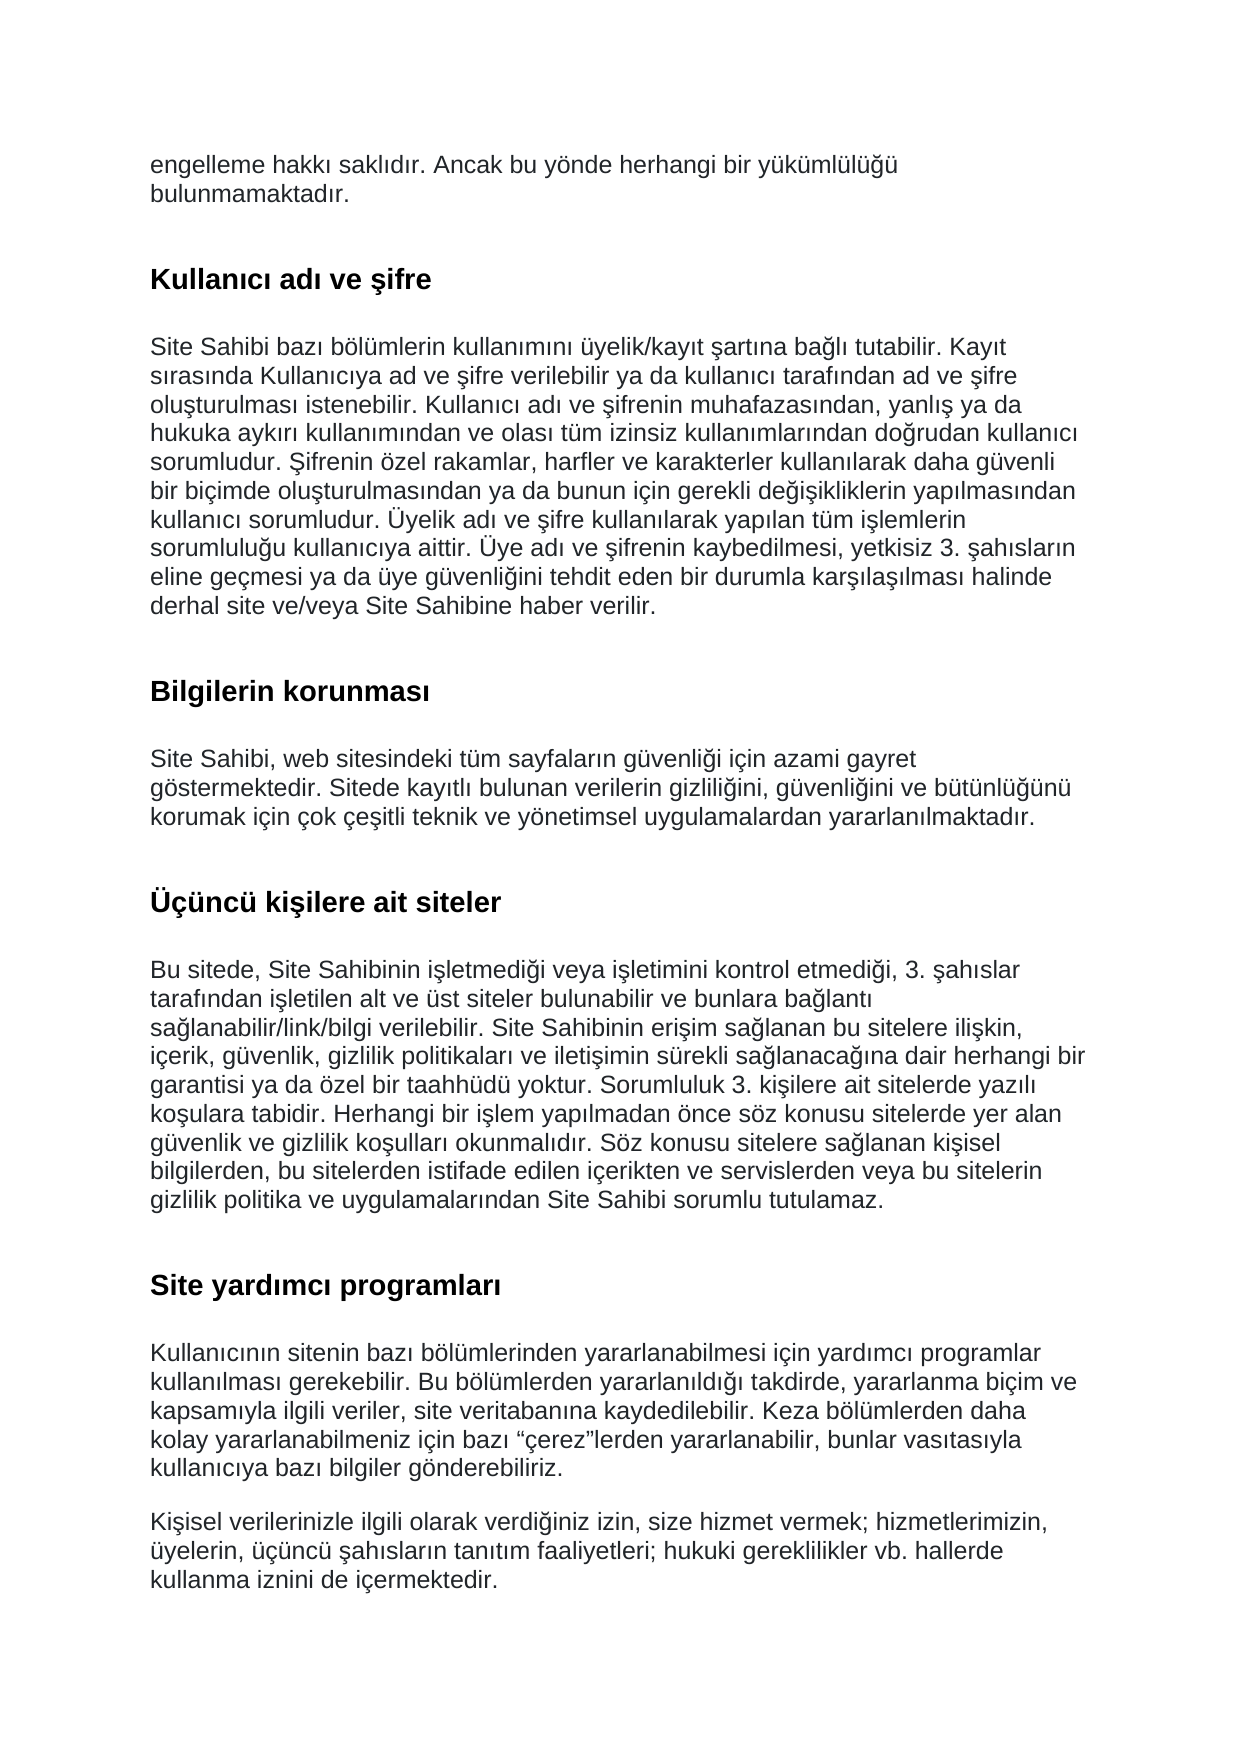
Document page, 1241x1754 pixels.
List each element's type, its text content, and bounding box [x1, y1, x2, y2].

subtitle Bilgilerin korunması [150, 674, 1090, 707]
text Site Sahibi, web sitesindeki tüm sayfaların güvenliği için azami gayret göstermektedir. Sitede kayıtlı bulunan verilerin gizliliğini, güvenliğini ve bütünlüğünü korumak için çok çeşitli teknik ve yönetimsel uygulamalardan yararlanılmaktadır. [150, 744, 1090, 830]
text Kullanıcının sitenin bazı bölümlerinden yararlanabilmesi için yardımcı programlar kullanılması gerekebilir. Bu bölümlerden yararlanıldığı takdirde, yararlanma biçim ve kapsamıyla ilgili veriler, site veritabanına kaydedilebilir. Keza bölümlerden daha kolay yararlanabilmeniz için bazı “çerez”lerden yararlanabilir, bunlar vasıtasıyla kullanıcıya bazı bilgiler gönderebiliriz. [150, 1338, 1090, 1482]
subtitle Site yardımcı programları [150, 1268, 1090, 1301]
text Bu sitede, Site Sahibinin işletmediği veya işletimini kontrol etmediği, 3. şahıslar tarafından işletilen alt ve üst siteler bulunabilir ve bunlara bağlantı sağlanabilir/link/bilgi verilebilir. Site Sahibinin erişim sağlanan bu sitelere ilişkin, içerik, güvenlik, gizlilik politikaları ve iletişimin sürekli sağlanacağına dair herhangi bir garantisi ya da özel bir taahhüdü yoktur. Sorumluluk 3. kişilere ait sitelerde yazılı koşulara tabidir. Herhangi bir işlem yapılmadan önce söz konusu sitelerde yer alan güvenlik ve gizlilik koşulları okunmalıdır. Söz konusu sitelere sağlanan kişisel bilgilerden, bu sitelerden istifade edilen içerikten ve servislerden veya bu sitelerin gizlilik politika ve uygulamalarından Site Sahibi sorumlu tutulamaz. [150, 955, 1090, 1214]
subtitle Kullanıcı adı ve şifre [150, 262, 1090, 295]
text Site Sahibi bazı bölümlerin kullanımını üyelik/kayıt şartına bağlı tutabilir. Kayıt sırasında Kullanıcıya ad ve şifre verilebilir ya da kullanıcı tarafından ad ve şifre oluşturulması istenebilir. Kullanıcı adı ve şifrenin muhafazasından, yanlış ya da hukuka aykırı kullanımından ve olası tüm izinsiz kullanımlarından doğrudan kullanıcı sorumludur. Şifrenin özel rakamlar, harfler ve karakterler kullanılarak daha güvenli bir biçimde oluşturulmasından ya da bunun için gerekli değişikliklerin yapılmasından kullanıcı sorumludur. Üyelik adı ve şifre kullanılarak yapılan tüm işlemlerin sorumluluğu kullanıcıya aittir. Üye adı ve şifrenin kaybedilmesi, yetkisiz 3. şahısların eline geçmesi ya da üye güvenliğini tehdit eden bir durumla karşılaşılması halinde derhal site ve/veya Site Sahibine haber verilir. [150, 332, 1090, 619]
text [150, 150, 1090, 207]
text Kişisel verilerinizle ilgili olarak verdiğiniz izin, size hizmet vermek; hizmetlerimizin, üyelerin, üçüncü şahısların tanıtım faaliyetleri; hukuki gereklilikler vb. hallerde kullanma iznini de içermektedir. [150, 1507, 1090, 1593]
subtitle Üçüncü kişilere ait siteler [150, 884, 1090, 918]
